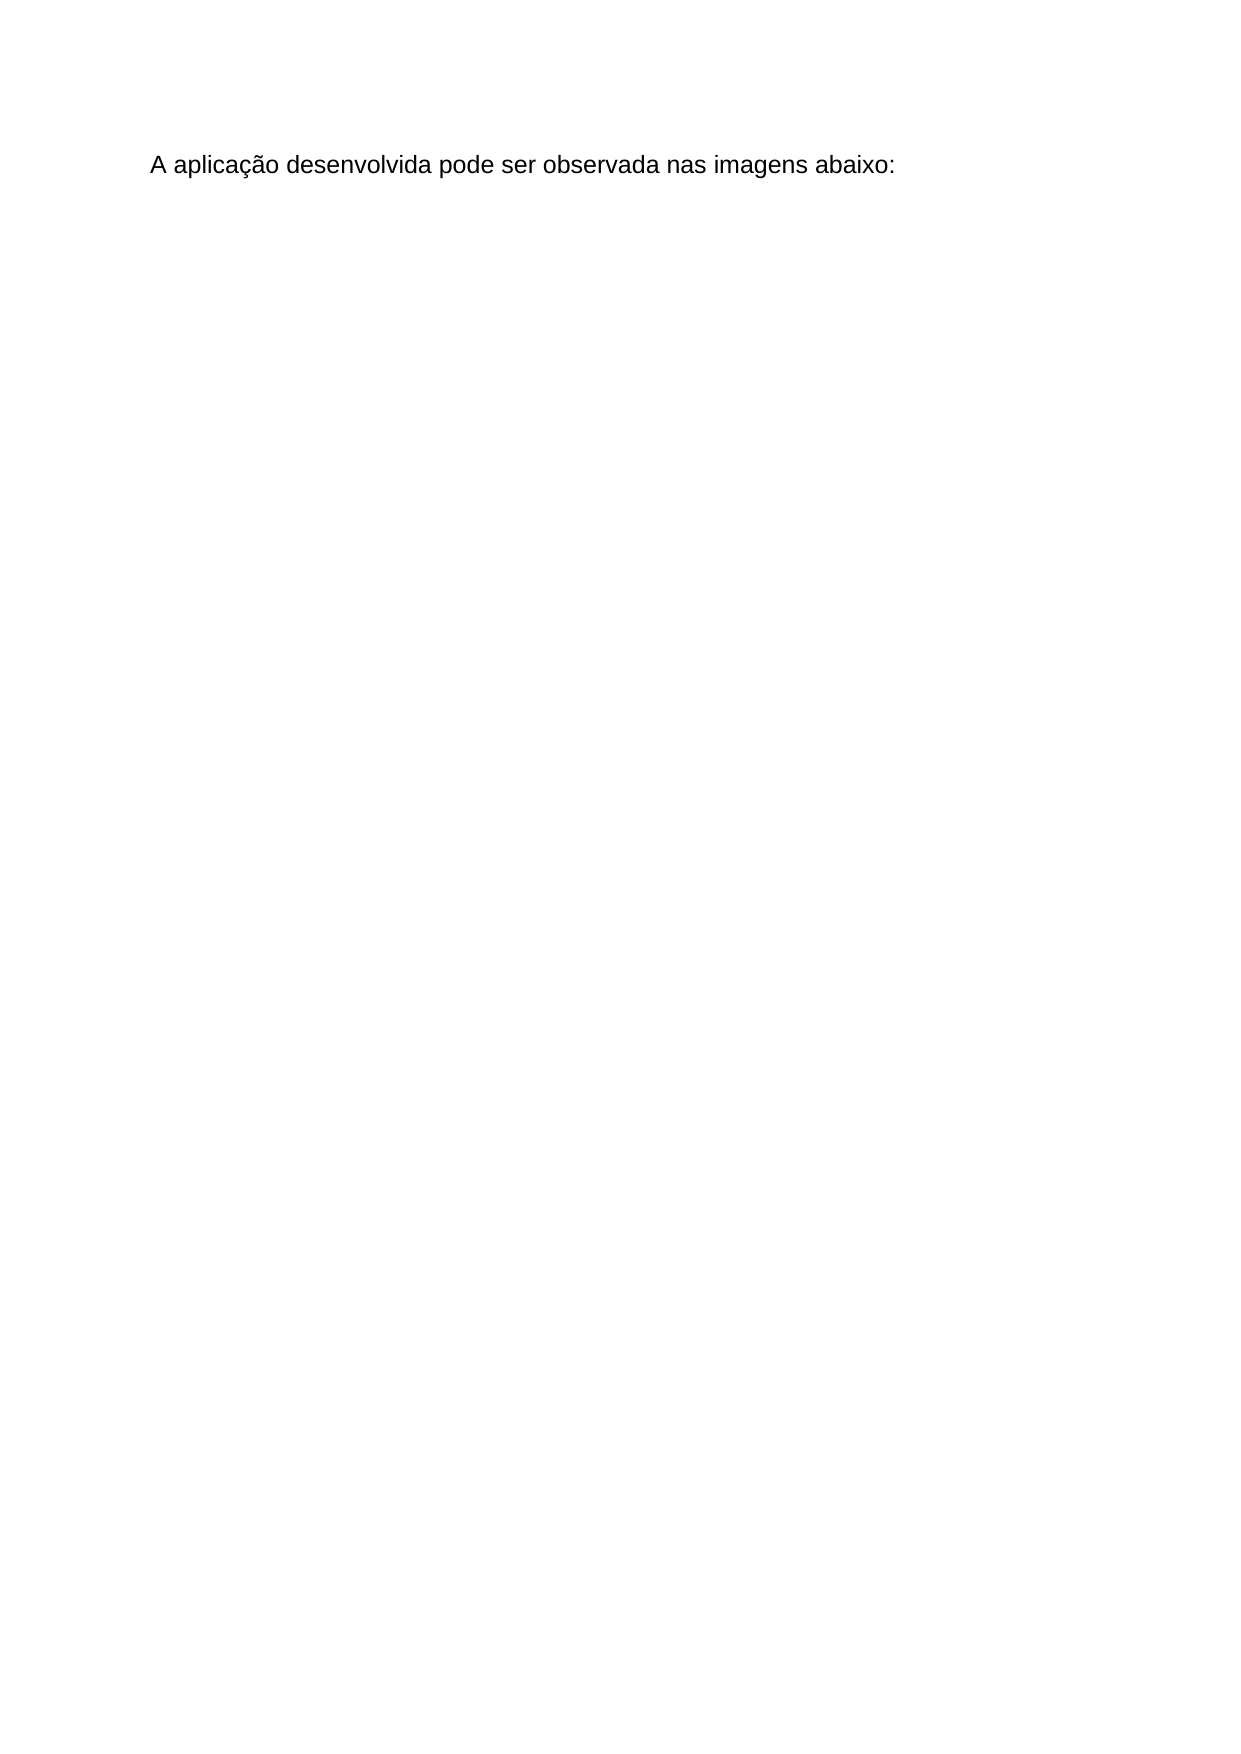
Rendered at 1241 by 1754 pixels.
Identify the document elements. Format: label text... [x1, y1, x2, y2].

text A aplicação desenvolvida pode ser observada nas imagens abaixo: [150, 150, 1090, 179]
